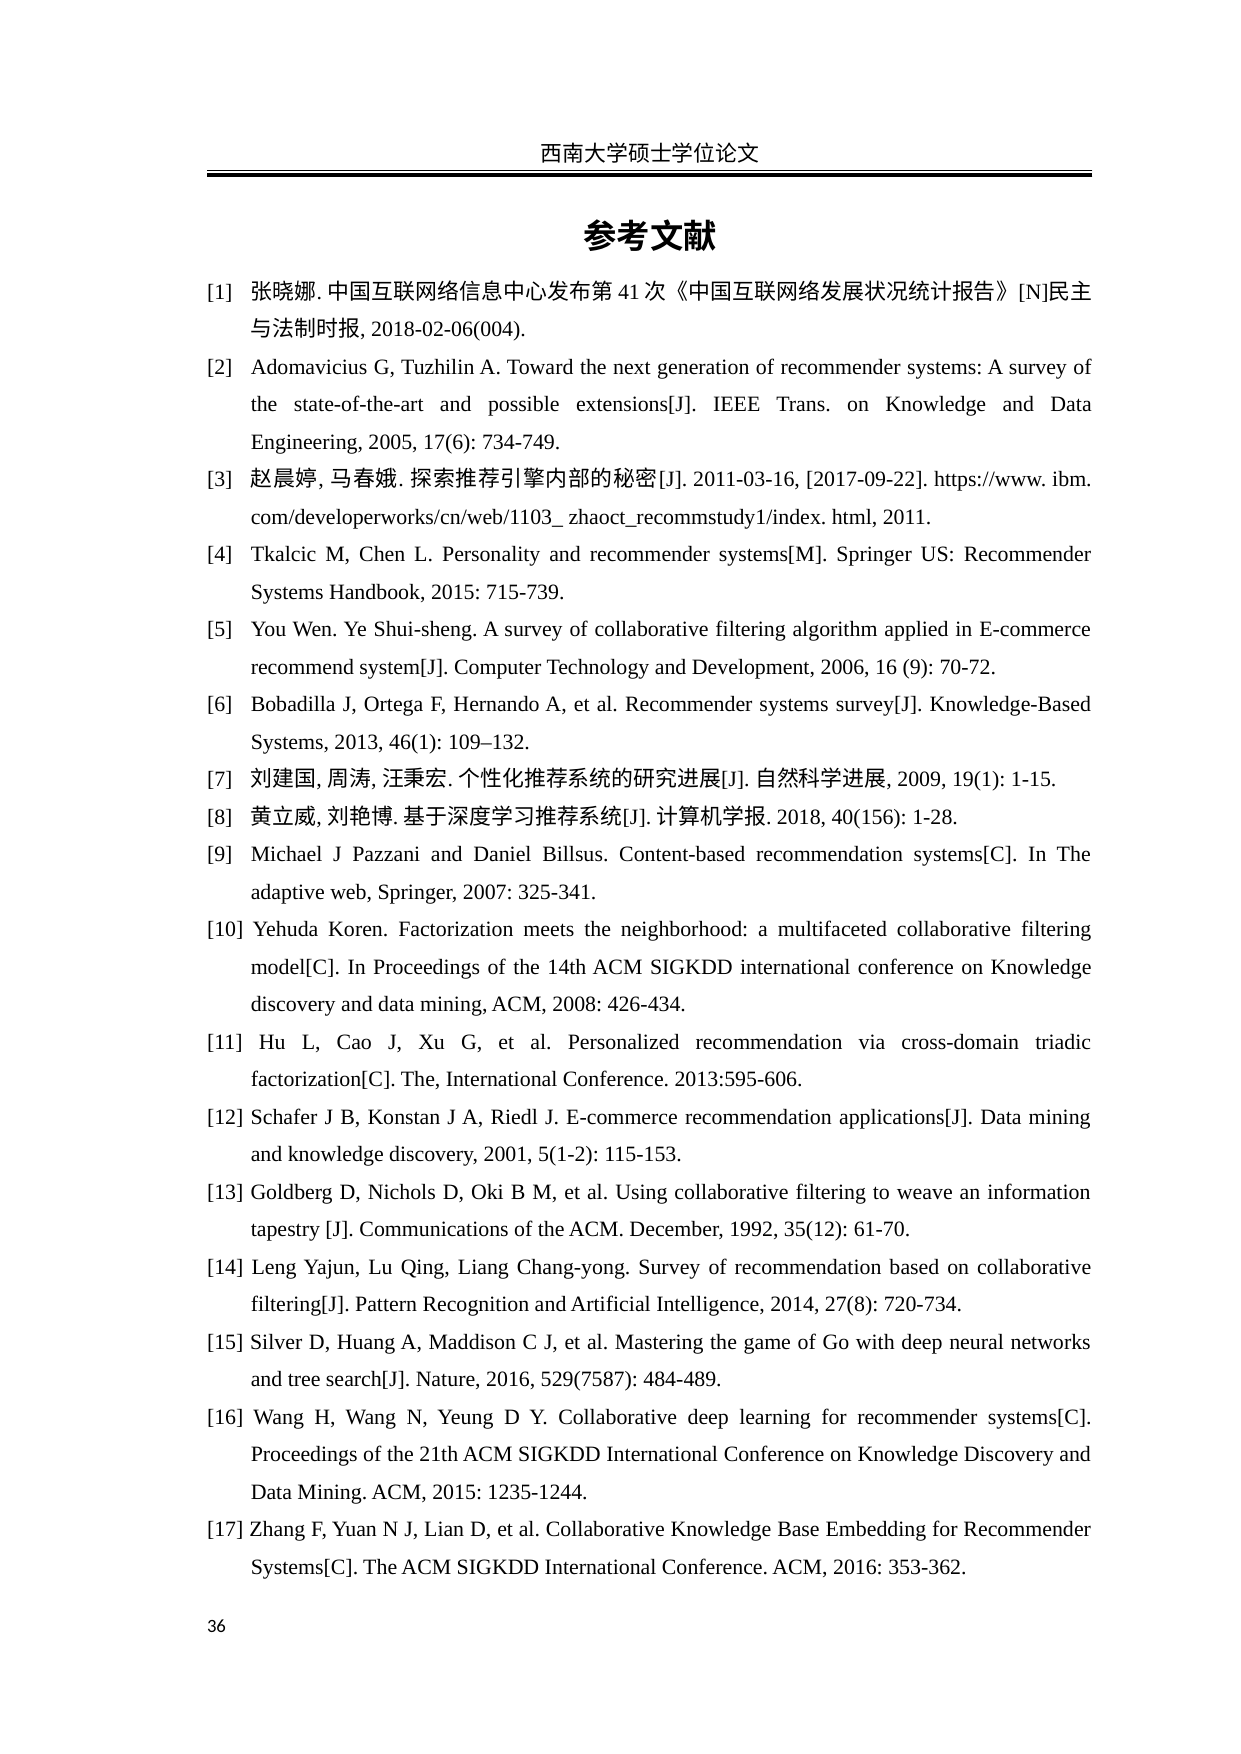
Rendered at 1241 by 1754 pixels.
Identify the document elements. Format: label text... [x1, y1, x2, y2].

text [12] Schafer J B, Konstan J A, Riedl J. E-commerce recommendation applications[J]. Data mining and knowledge discovery, 2001, 5(1-2): 115-153. [207, 1094, 1092, 1169]
text [11] Hu L, Cao J, Xu G, et al. Personalized recommendation via cross-domain triadic factorization[C]. The, International Conference. 2013:595-606. [207, 1019, 1092, 1094]
text [14] Leng Yajun, Lu Qing, Liang Chang-yong. Survey of recommendation based on collaborative filtering[J]. Pattern Recognition and Artificial Intelligence, 2014, 27(8): 720-734. [207, 1244, 1092, 1319]
text [3] 赵晨婷, 马春娥. 探索推荐引擎内部的秘密[J]. 2011-03-16, [2017-09-22]. https://www. ibm. com/developerworks/cn/web/1103_ zhaoct_recommstudy1/index. html, 2011. [207, 457, 1092, 532]
text [9] Michael J Pazzani and Daniel Billsus. Content-based recommendation systems[C]. In The adaptive web, Springer, 2007: 325-341. [207, 832, 1092, 907]
text [8] 黄立威, 刘艳博. 基于深度学习推荐系统[J]. 计算机学报. 2018, 40(156): 1-28. [207, 794, 1092, 832]
text [10] Yehuda Koren. Factorization meets the neighborhood: a multifaceted collaborative filtering model[C]. In Proceedings of the 14th ACM SIGKDD international conference on Knowledge discovery and data mining, ACM, 2008: 426-434. [207, 907, 1092, 1019]
text [16] Wang H, Wang N, Yeung D Y. Collaborative deep learning for recommender systems[C]. Proceedings of the 21th ACM SIGKDD International Conference on Knowledge Discovery and Data Mining. ACM, 2015: 1235-1244. [207, 1394, 1092, 1507]
text [4] Tkalcic M, Chen L. Personality and recommender systems[M]. Springer US: Recommender Systems Handbook, 2015: 715-739. [207, 532, 1092, 607]
text [17] Zhang F, Yuan N J, Lian D, et al. Collaborative Knowledge Base Embedding for Recommender Systems[C]. The ACM SIGKDD International Conference. ACM, 2016: 353-362. [207, 1507, 1092, 1582]
text [13] Goldberg D, Nichols D, Oki B M, et al. Using collaborative filtering to weave an information tapestry [J]. Communications of the ACM. December, 1992, 35(12): 61-70. [207, 1169, 1092, 1244]
text [5] You Wen. Ye Shui-sheng. A survey of collaborative filtering algorithm applied in E-commerce recommend system[J]. Computer Technology and Development, 2006, 16 (9): 70-72. [207, 607, 1092, 682]
text [7] 刘建国, 周涛, 汪秉宏. 个性化推荐系统的研究进展[J]. 自然科学进展, 2009, 19(1): 1-15. [207, 757, 1092, 794]
text [1] 张晓娜. 中国互联网络信息中心发布第41次《中国互联网络发展状况统计报告》[N]民主与法制时报, 2018-02-06(004). [207, 269, 1092, 344]
text [2] Adomavicius G, Tuzhilin A. Toward the next generation of recommender systems: A survey of the state-of-the-art and possible extensions[J]. IEEE Trans. on Knowledge and Data Engineering, 2005, 17(6): 734-749. [207, 344, 1092, 457]
text [6] Bobadilla J, Ortega F, Hernando A, et al. Recommender systems survey[J]. Knowledge-Based Systems, 2013, 46(1): 109–132. [207, 682, 1092, 757]
text [15] Silver D, Huang A, Maddison C J, et al. Mastering the game of Go with deep neural networks and tree search[J]. Nature, 2016, 529(7587): 484-489. [207, 1319, 1092, 1394]
subtitle 参考文献 [207, 215, 1092, 257]
